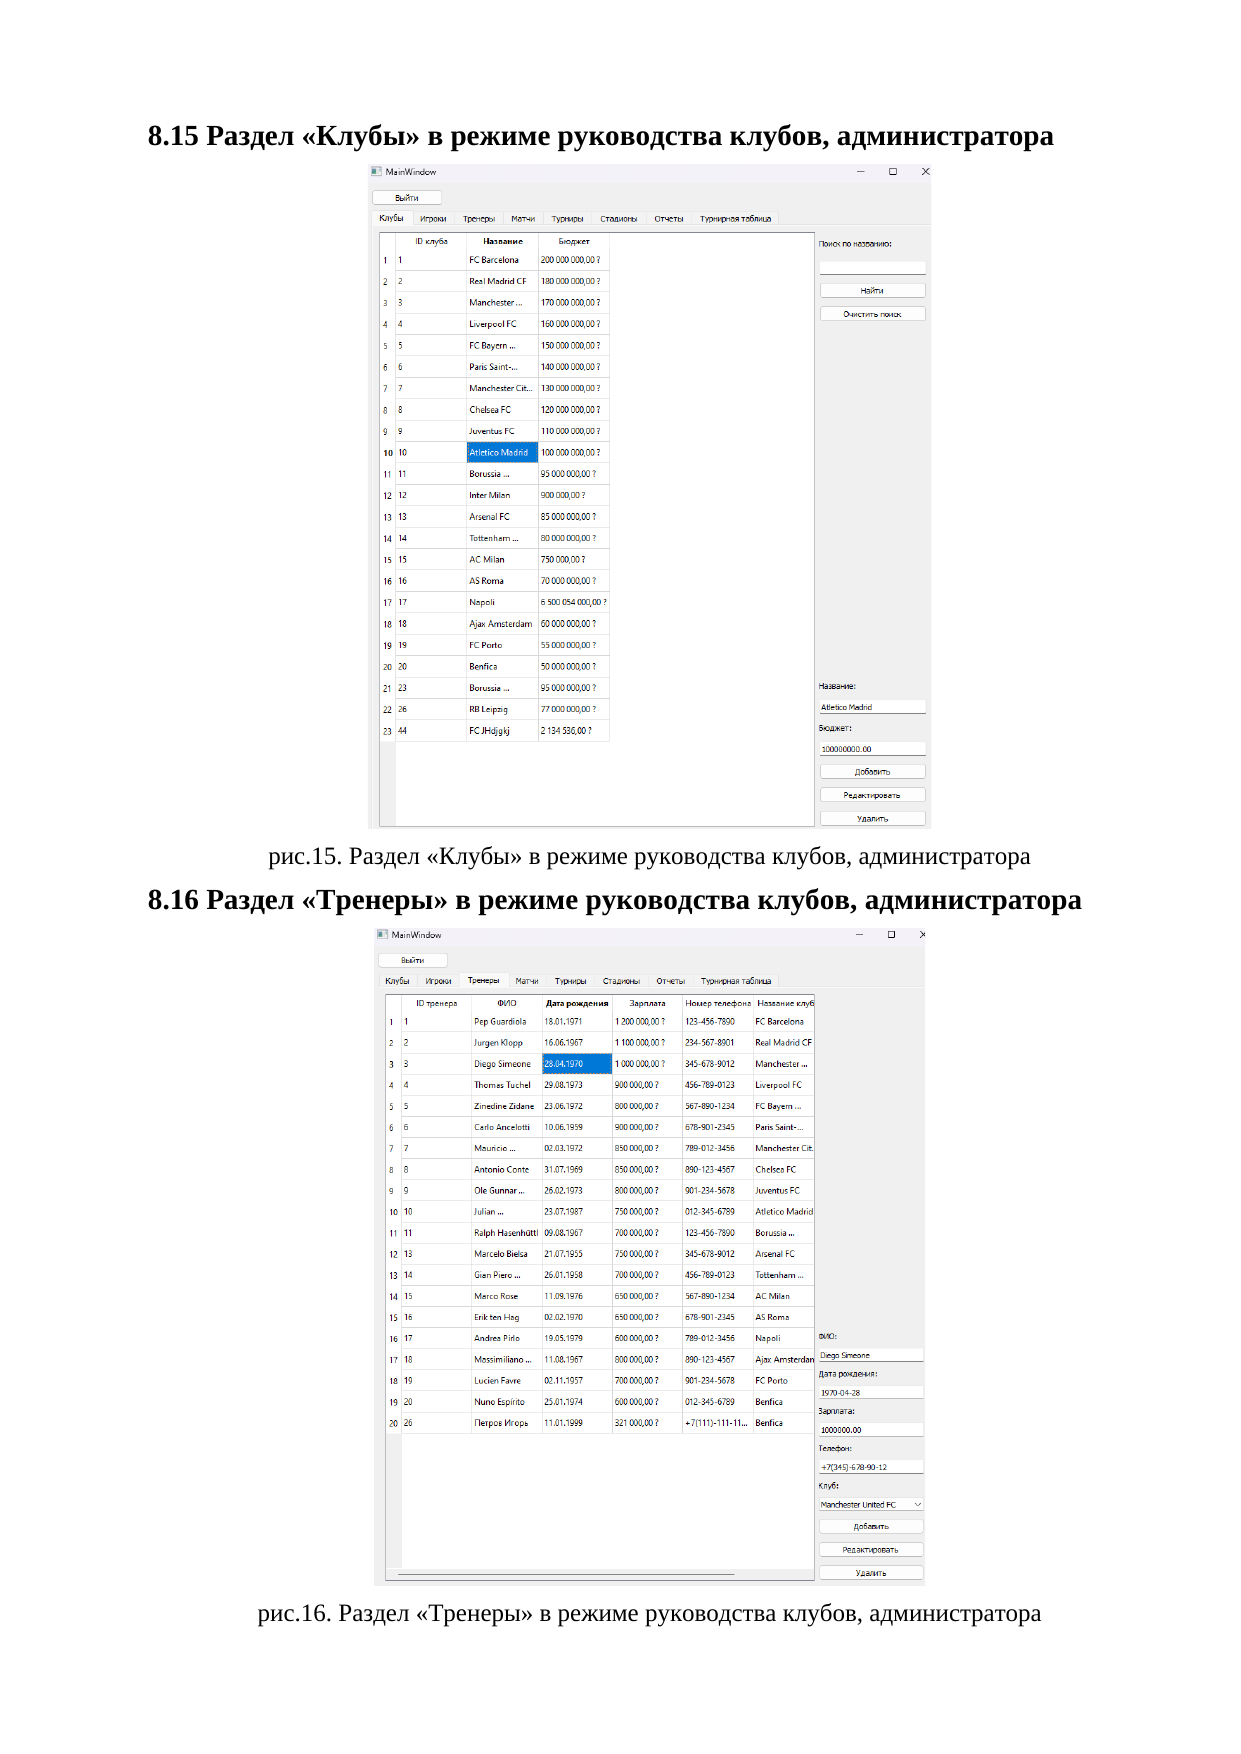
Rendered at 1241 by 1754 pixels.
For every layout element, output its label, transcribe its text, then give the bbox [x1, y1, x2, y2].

picture [367, 164, 932, 829]
text 8.15 Раздел «Клубы» в режиме руководства клубов, администратора [148, 118, 1152, 152]
picture [374, 928, 926, 1586]
text 8.16 Раздел «Тренеры» в режиме руководства клубов, администратора [148, 882, 1152, 916]
text рис.15. Раздел «Клубы» в режиме руководства клубов, администратора [148, 841, 1152, 869]
text рис.16. Раздел «Тренеры» в режиме руководства клубов, администратора [148, 1598, 1152, 1626]
